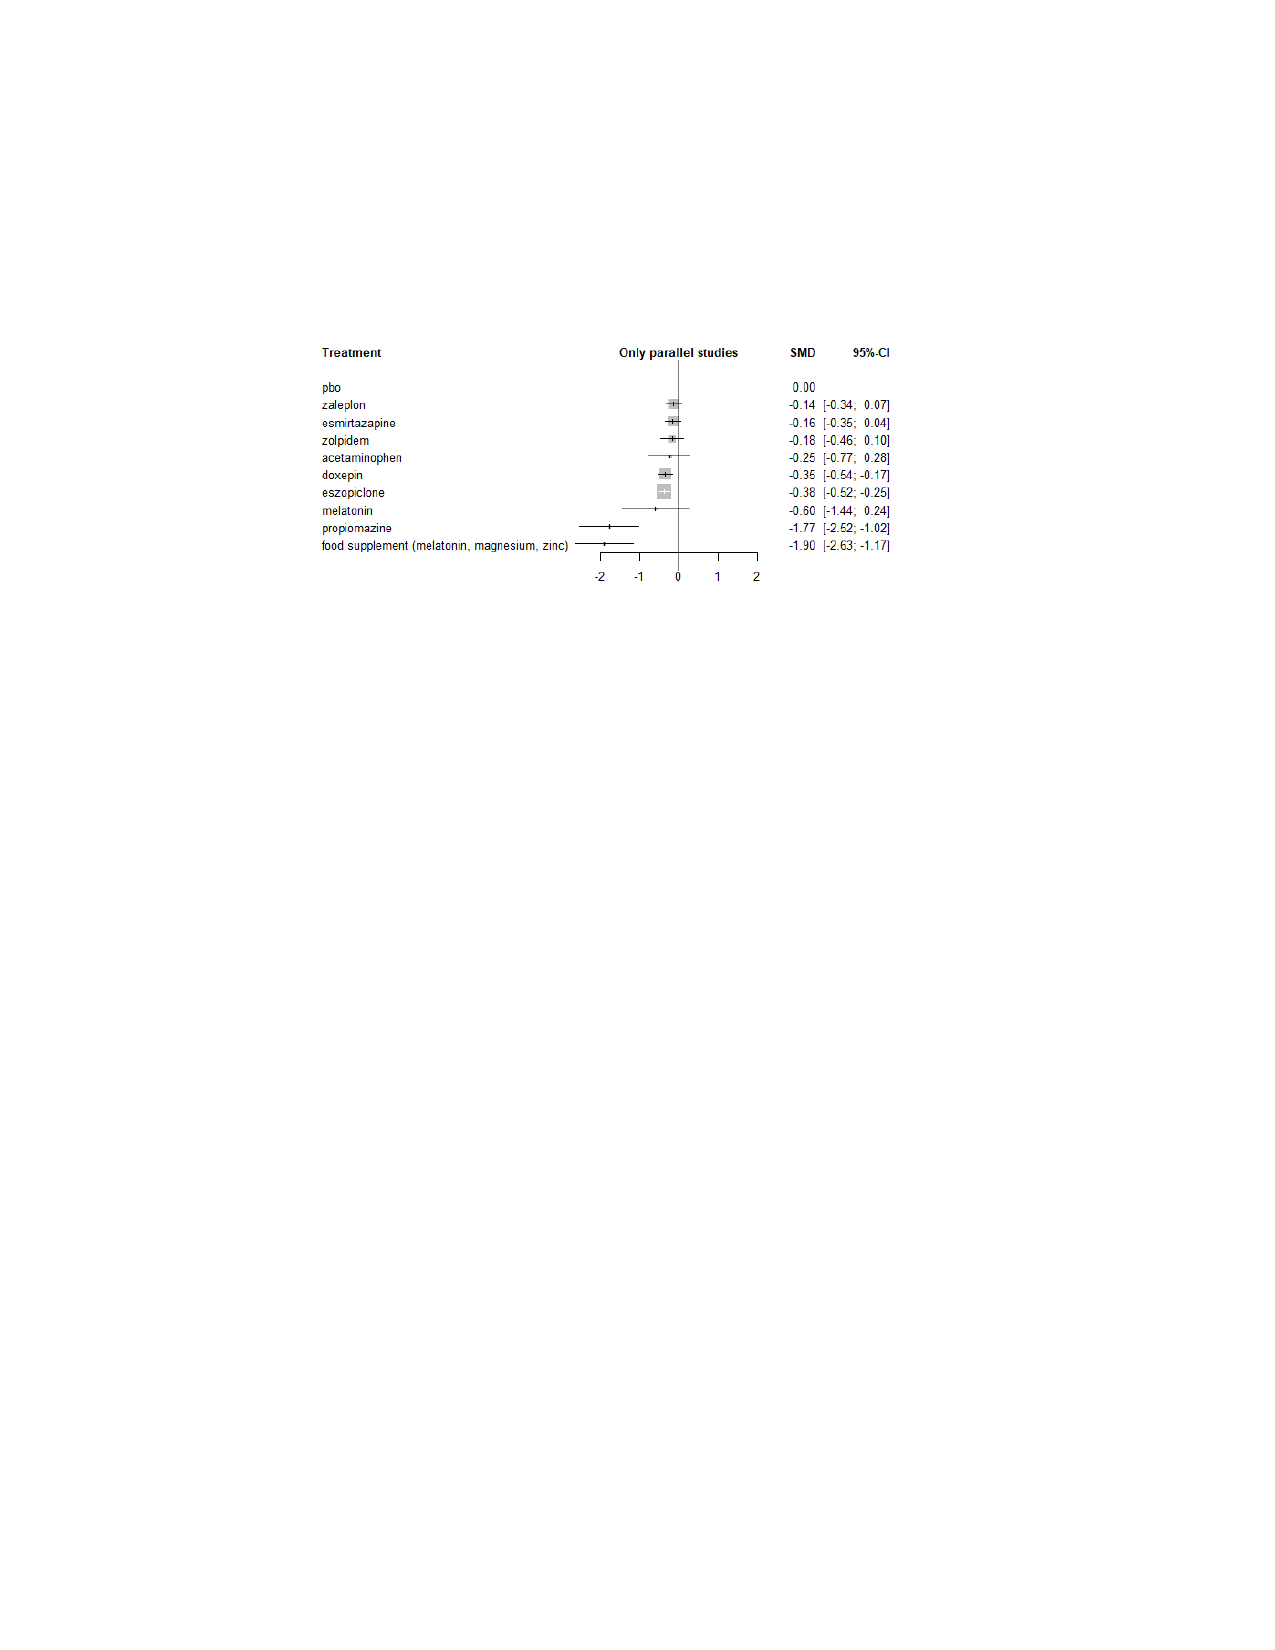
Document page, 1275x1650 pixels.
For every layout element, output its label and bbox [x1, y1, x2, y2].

picture [168, 150, 1044, 763]
